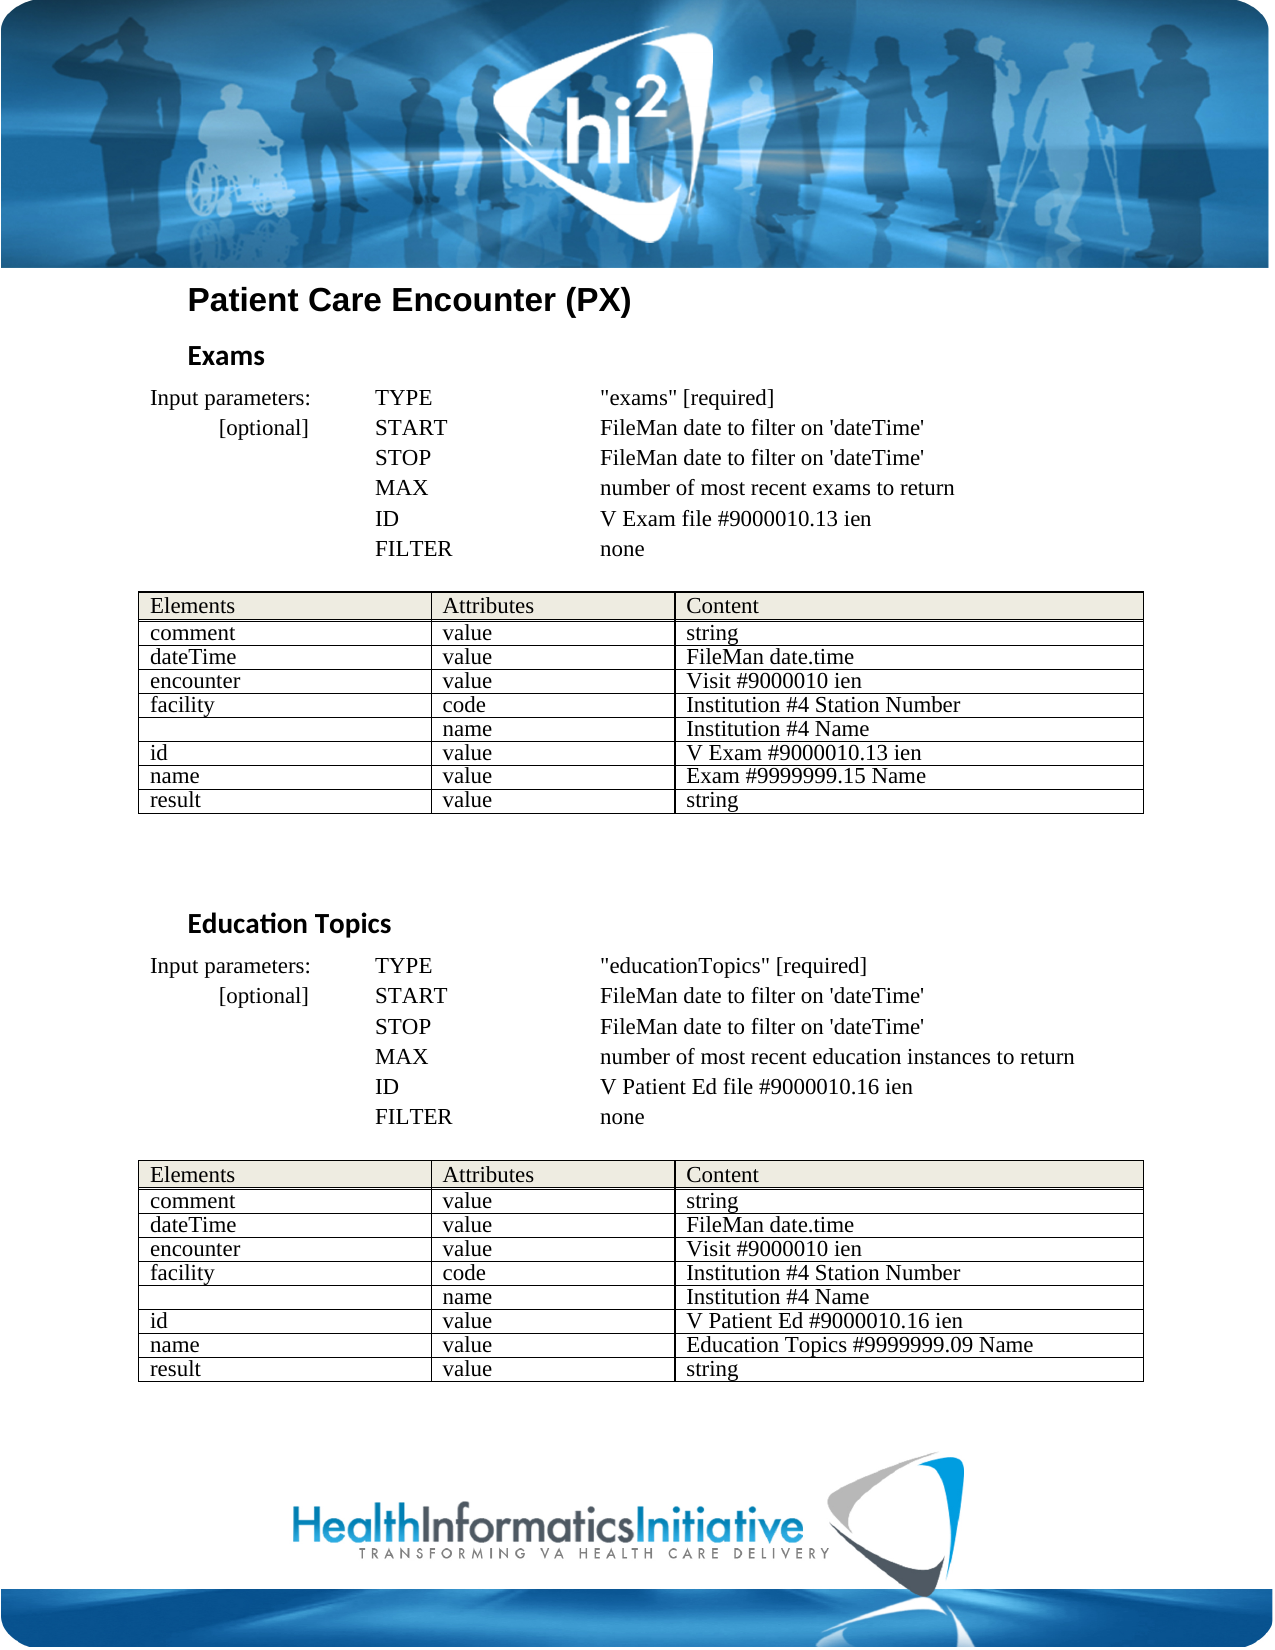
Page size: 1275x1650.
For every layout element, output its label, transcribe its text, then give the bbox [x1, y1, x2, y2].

table_cell Education Topics #9999999.09 Name [676, 1334, 1143, 1357]
table_header Attributes [432, 593, 674, 619]
table_cell value [432, 1190, 674, 1213]
picture [0, 1446, 1270, 1647]
picture [0, 0, 1270, 268]
text [optional] START FileMan date to filter on 'dateTime' [150, 414, 1125, 440]
table_cell [139, 1286, 431, 1309]
text FILTER none [150, 1103, 1125, 1130]
table_cell facility [139, 1262, 431, 1285]
table_cell Institution #4 Name [676, 718, 1143, 741]
table_cell facility [139, 694, 431, 717]
table_cell V Exam #9000010.13 ien [676, 742, 1143, 764]
table_cell V Patient Ed #9000010.16 ien [676, 1310, 1143, 1333]
table_cell Institution #4 Name [676, 1286, 1143, 1309]
table_cell value [432, 1358, 674, 1381]
subtitle Exams [187, 337, 1125, 372]
table_cell [139, 718, 431, 741]
text FILTER none [150, 535, 1125, 561]
text STOP FileMan date to filter on 'dateTime' [150, 1013, 1125, 1039]
table_cell value [432, 742, 674, 764]
table_header Elements [139, 1161, 431, 1187]
table_cell value [432, 790, 674, 812]
text STOP FileMan date to filter on 'dateTime' [150, 444, 1125, 471]
table_cell string [676, 1358, 1143, 1381]
table_cell value [432, 1310, 674, 1333]
table_cell dateTime [139, 646, 431, 669]
subtitle Patient Care Encounter (PX) [187, 280, 1125, 318]
table_cell Visit #9000010 ien [676, 670, 1143, 693]
table_cell code [432, 1262, 674, 1285]
table_cell value [432, 1214, 674, 1237]
table_header Content [676, 1161, 1143, 1187]
table_cell Institution #4 Station Number [676, 1262, 1143, 1285]
table_cell comment [139, 1190, 431, 1213]
table_cell result [139, 790, 431, 812]
table_header Content [676, 593, 1143, 619]
table_cell string [676, 1190, 1143, 1213]
table_cell dateTime [139, 1214, 431, 1237]
table_cell Exam #9999999.15 Name [676, 766, 1143, 788]
table_cell id [139, 1310, 431, 1333]
text MAX number of most recent exams to return [150, 474, 1125, 501]
table_cell Institution #4 Station Number [676, 694, 1143, 717]
table_cell result [139, 1358, 431, 1381]
table_cell value [432, 622, 674, 645]
table_cell name [432, 718, 674, 741]
text ID V Exam file #9000010.13 ien [150, 504, 1125, 531]
table_header Elements [139, 593, 431, 619]
table_cell name [139, 1334, 431, 1357]
subtitle Education Topics [187, 905, 1125, 941]
table_cell FileMan date.time [676, 646, 1143, 669]
table_cell string [676, 790, 1143, 812]
table_cell Visit #9000010 ien [676, 1238, 1143, 1261]
table_cell value [432, 670, 674, 693]
table_header Attributes [432, 1161, 674, 1187]
table_cell name [432, 1286, 674, 1309]
table_cell value [432, 1334, 674, 1357]
table_cell name [139, 766, 431, 788]
text MAX number of most recent education instances to return [150, 1043, 1125, 1069]
table_cell value [432, 646, 674, 669]
table_cell string [676, 622, 1143, 645]
table_cell code [432, 694, 674, 717]
text [optional] START FileMan date to filter on 'dateTime' [150, 982, 1125, 1009]
table_cell id [139, 742, 431, 764]
table_cell FileMan date.time [676, 1214, 1143, 1237]
text Input parameters: TYPE "educationTopics" [required] [150, 952, 1125, 979]
text ID V Patient Ed file #9000010.16 ien [150, 1073, 1125, 1099]
table_cell encounter [139, 1238, 431, 1261]
text Input parameters: TYPE "exams" [required] [150, 384, 1125, 410]
table_cell comment [139, 622, 431, 645]
table_cell encounter [139, 670, 431, 693]
table_cell value [432, 766, 674, 788]
table_cell value [432, 1238, 674, 1261]
